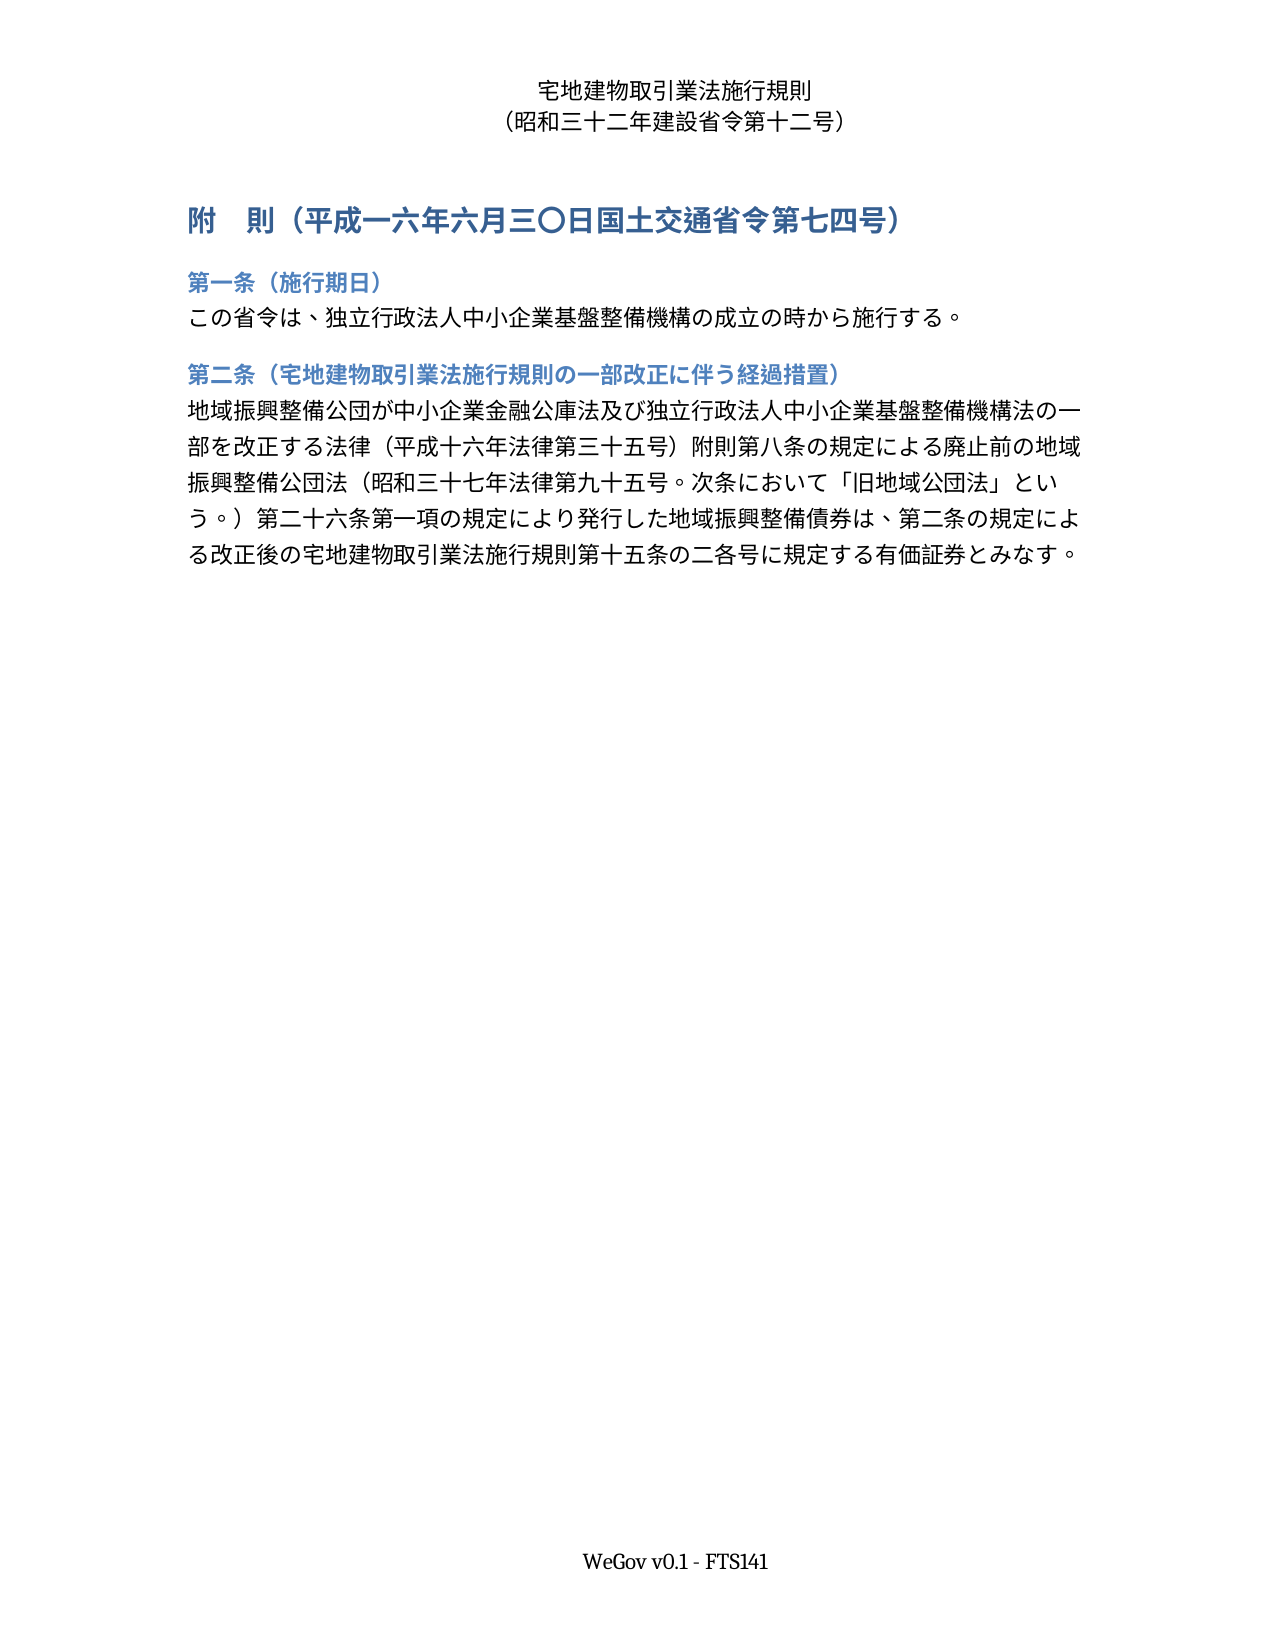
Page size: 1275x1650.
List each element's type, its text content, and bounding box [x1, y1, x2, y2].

text 地域振興整備公団が中小企業金融公庫法及び独立行政法人中小企業基盤整備機構法の一部を改正する法律（平成十六年法律第三十五号）附則第八条の規定による廃止前の地域振興整備公団法（昭和三十七年法律第九十五号。次条において「旧地域公団法」という。）第二十六条第一項の規定により発行した地域振興整備債券は、第二条の規定による改正後の宅地建物取引業法施行規則第十五条の二各号に規定する有価証券とみなす。 [187, 395, 1087, 570]
text この省令は、独立行政法人中小企業基盤整備機構の成立の時から施行する。 [187, 302, 1087, 334]
subtitle 第二条（宅地建物取引業法施行規則の一部改正に伴う経過措置） [187, 359, 1087, 390]
subtitle 附 則（平成一六年六月三〇日国土交通省令第七四号） [187, 200, 1087, 240]
subtitle 第一条（施行期日） [187, 266, 1087, 298]
